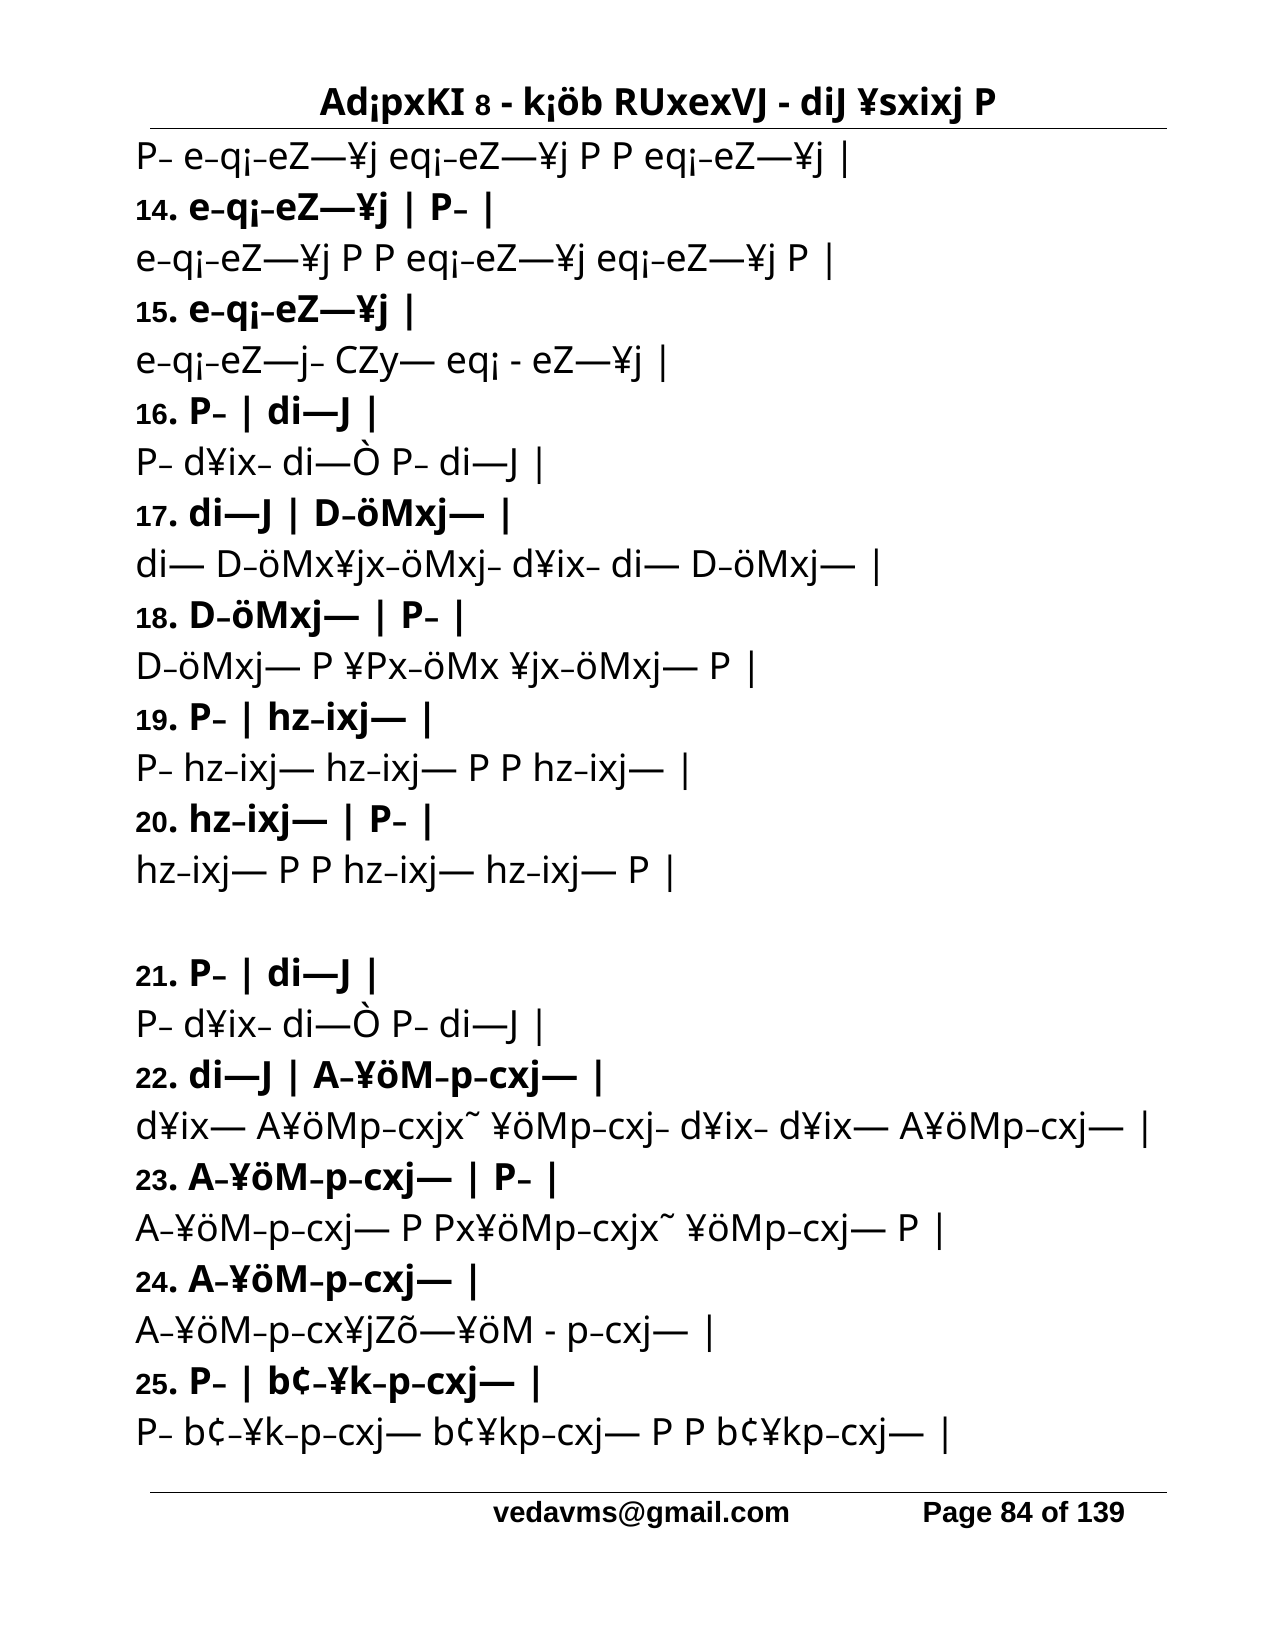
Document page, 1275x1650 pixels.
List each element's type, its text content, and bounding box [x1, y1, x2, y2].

text 14. e–q¡–eZ—¥j | P– | [135, 180, 1167, 231]
text 15. e–q¡–eZ—¥j | [135, 282, 1167, 333]
text P– d¥ix– di—Ò P– di—J | [135, 435, 1167, 486]
text e–q¡–eZ—¥j P P eq¡–eZ—¥j eq¡–eZ—¥j P | [135, 231, 1167, 282]
text 25. P– | b¢–¥k–p–cxj— | [135, 1354, 1167, 1405]
text P– e–q¡–eZ—¥j eq¡–eZ—¥j P P eq¡–eZ—¥j | [135, 129, 1167, 180]
text A–¥öM–p–cxj— P Px¥öMp–cxjx˜ ¥öMp–cxj— P | [135, 1201, 1167, 1252]
text di— D–öMx¥jx–öMxj– d¥ix– di— D–öMxj— | [135, 537, 1167, 588]
text 24. A–¥öM–p–cxj— | [135, 1252, 1167, 1303]
text hz–ixj— P P hz–ixj— hz–ixj— P | [135, 844, 1167, 895]
text D–öMxj— P ¥Px–öMx ¥jx–öMxj— P | [135, 639, 1167, 691]
text 19. P– | hz–ixj— | [135, 691, 1167, 742]
text P– b¢–¥k–p–cxj— b¢¥kp–cxj— P P b¢¥kp–cxj— | [135, 1405, 1167, 1456]
text P– hz–ixj— hz–ixj— P P hz–ixj— | [135, 742, 1167, 793]
text d¥ix— A¥öMp–cxjx˜ ¥öMp–cxj– d¥ix– d¥ix— A¥öMp–cxj— | [135, 1099, 1167, 1150]
text 16. P– | di—J | [135, 384, 1167, 435]
text 20. hz–ixj— | P– | [135, 793, 1167, 844]
text A–¥öM–p–cx¥jZõ—¥öM - p–cxj— | [135, 1303, 1167, 1354]
text 18. D–öMxj— | P– | [135, 588, 1167, 639]
text 22. di—J | A–¥öM–p–cxj— | [135, 1048, 1167, 1099]
text P– d¥ix– di—Ò P– di—J | [135, 997, 1167, 1048]
text 23. A–¥öM–p–cxj— | P– | [135, 1150, 1167, 1201]
text 21. P– | di—J | [135, 946, 1167, 997]
text e–q¡–eZ—j– CZy— eq¡ - eZ—¥j | [135, 333, 1167, 384]
text 17. di—J | D–öMxj— | [135, 486, 1167, 537]
